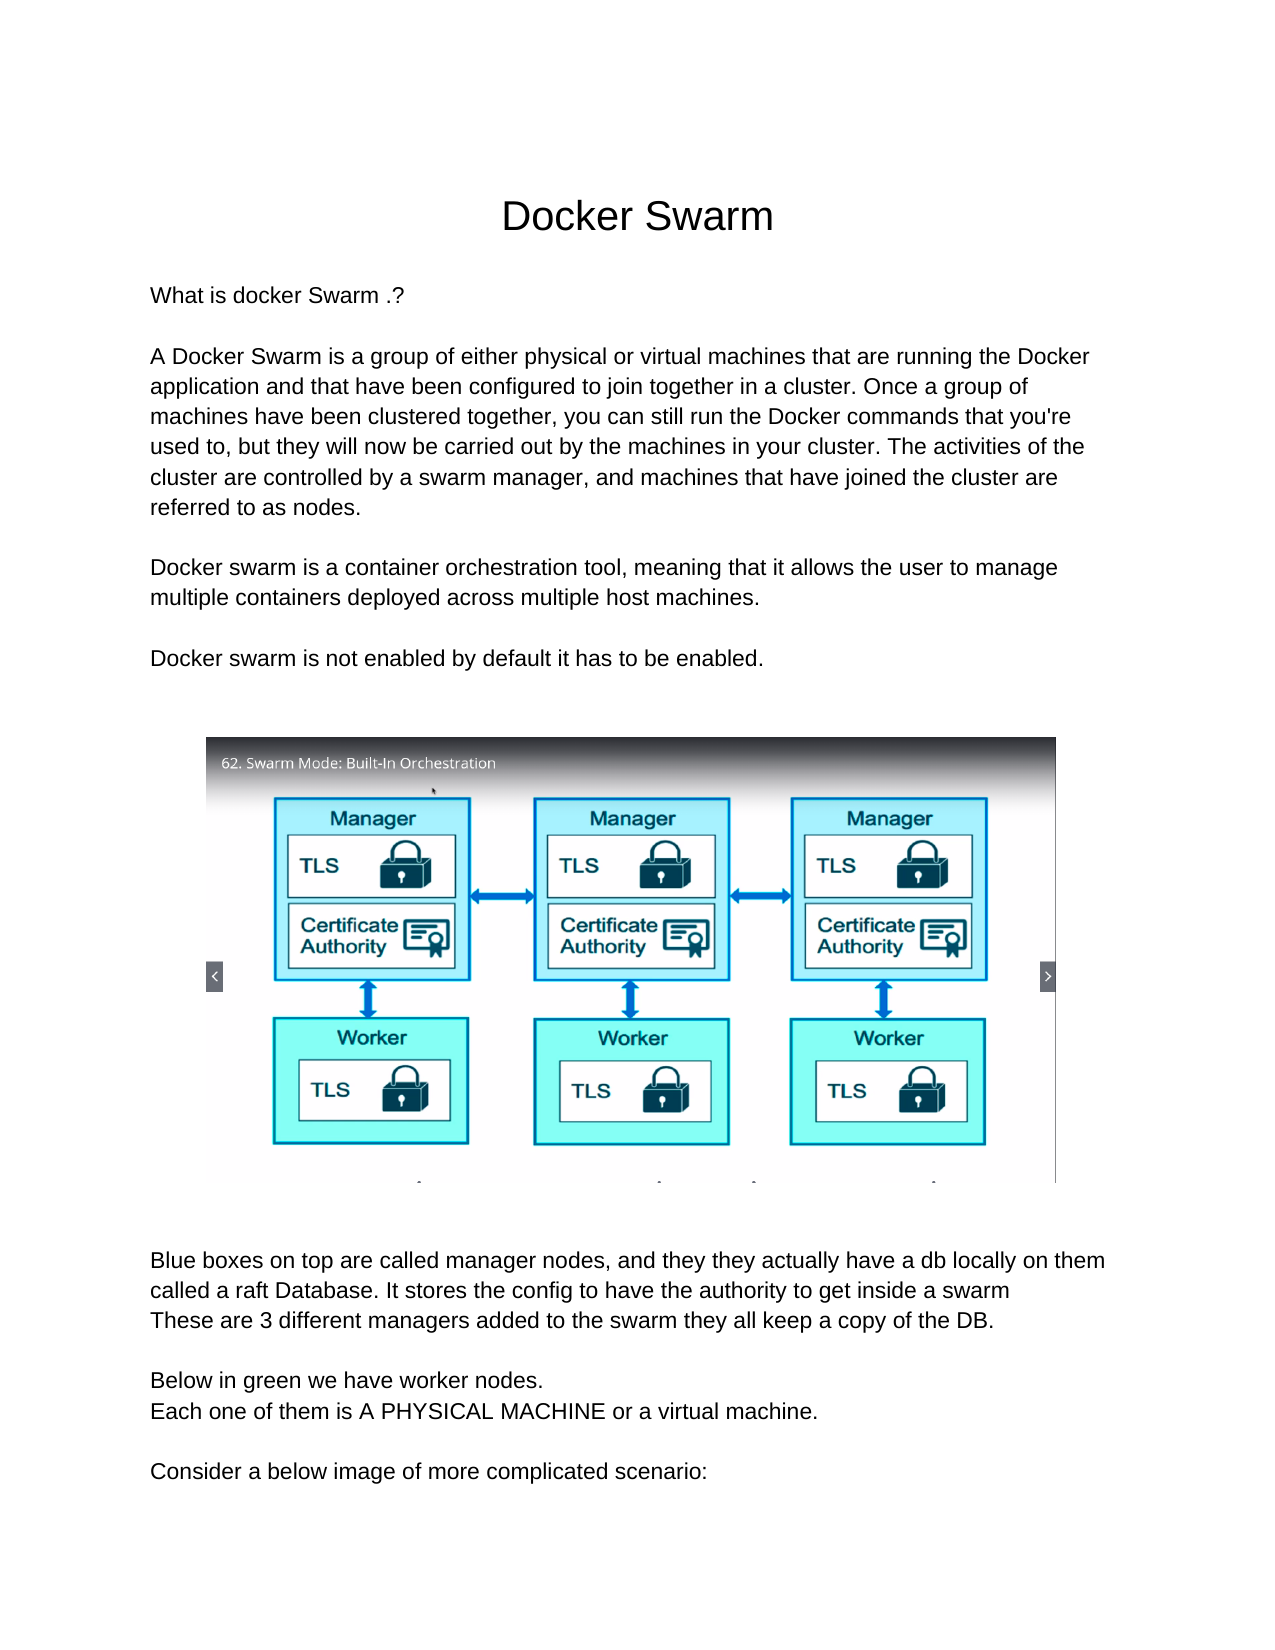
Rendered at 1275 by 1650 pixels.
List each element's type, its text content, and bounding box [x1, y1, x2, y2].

subtitle Docker Swarm [150, 192, 1125, 239]
text Below in green we have worker nodes. [150, 1367, 1125, 1394]
text Consider a below image of more complicated scenario: [150, 1458, 1125, 1484]
text Docker swarm is a container orchestration tool, meaning that it allows the user to manage multiple containers deployed across multiple host machines. [150, 554, 1125, 611]
text What is docker Swarm .? [150, 282, 1125, 309]
text Blue boxes on top are called manager nodes, and they they actually have a db locally on them called a raft Database. It stores the config to have the authority to get inside a swarm [150, 1247, 1125, 1303]
text Each one of them is A PHYSICAL MACHINE or a virtual machine. [150, 1398, 1125, 1424]
picture [206, 737, 1056, 1183]
text A Docker Swarm is a group of either physical or virtual machines that are running the Docker application and that have been configured to join together in a cluster. Once a group of machines have been clustered together, you can still run the Docker commands that you're used to, but they will now be carried out by the machines in your cluster. The activities of the cluster are controlled by a swarm manager, and machines that have joined the cluster are referred to as nodes. [150, 343, 1125, 520]
text Docker swarm is not enabled by default it has to be enabled. [150, 645, 1125, 671]
text These are 3 different managers added to the swarm they all keep a copy of the DB. [150, 1307, 1125, 1333]
